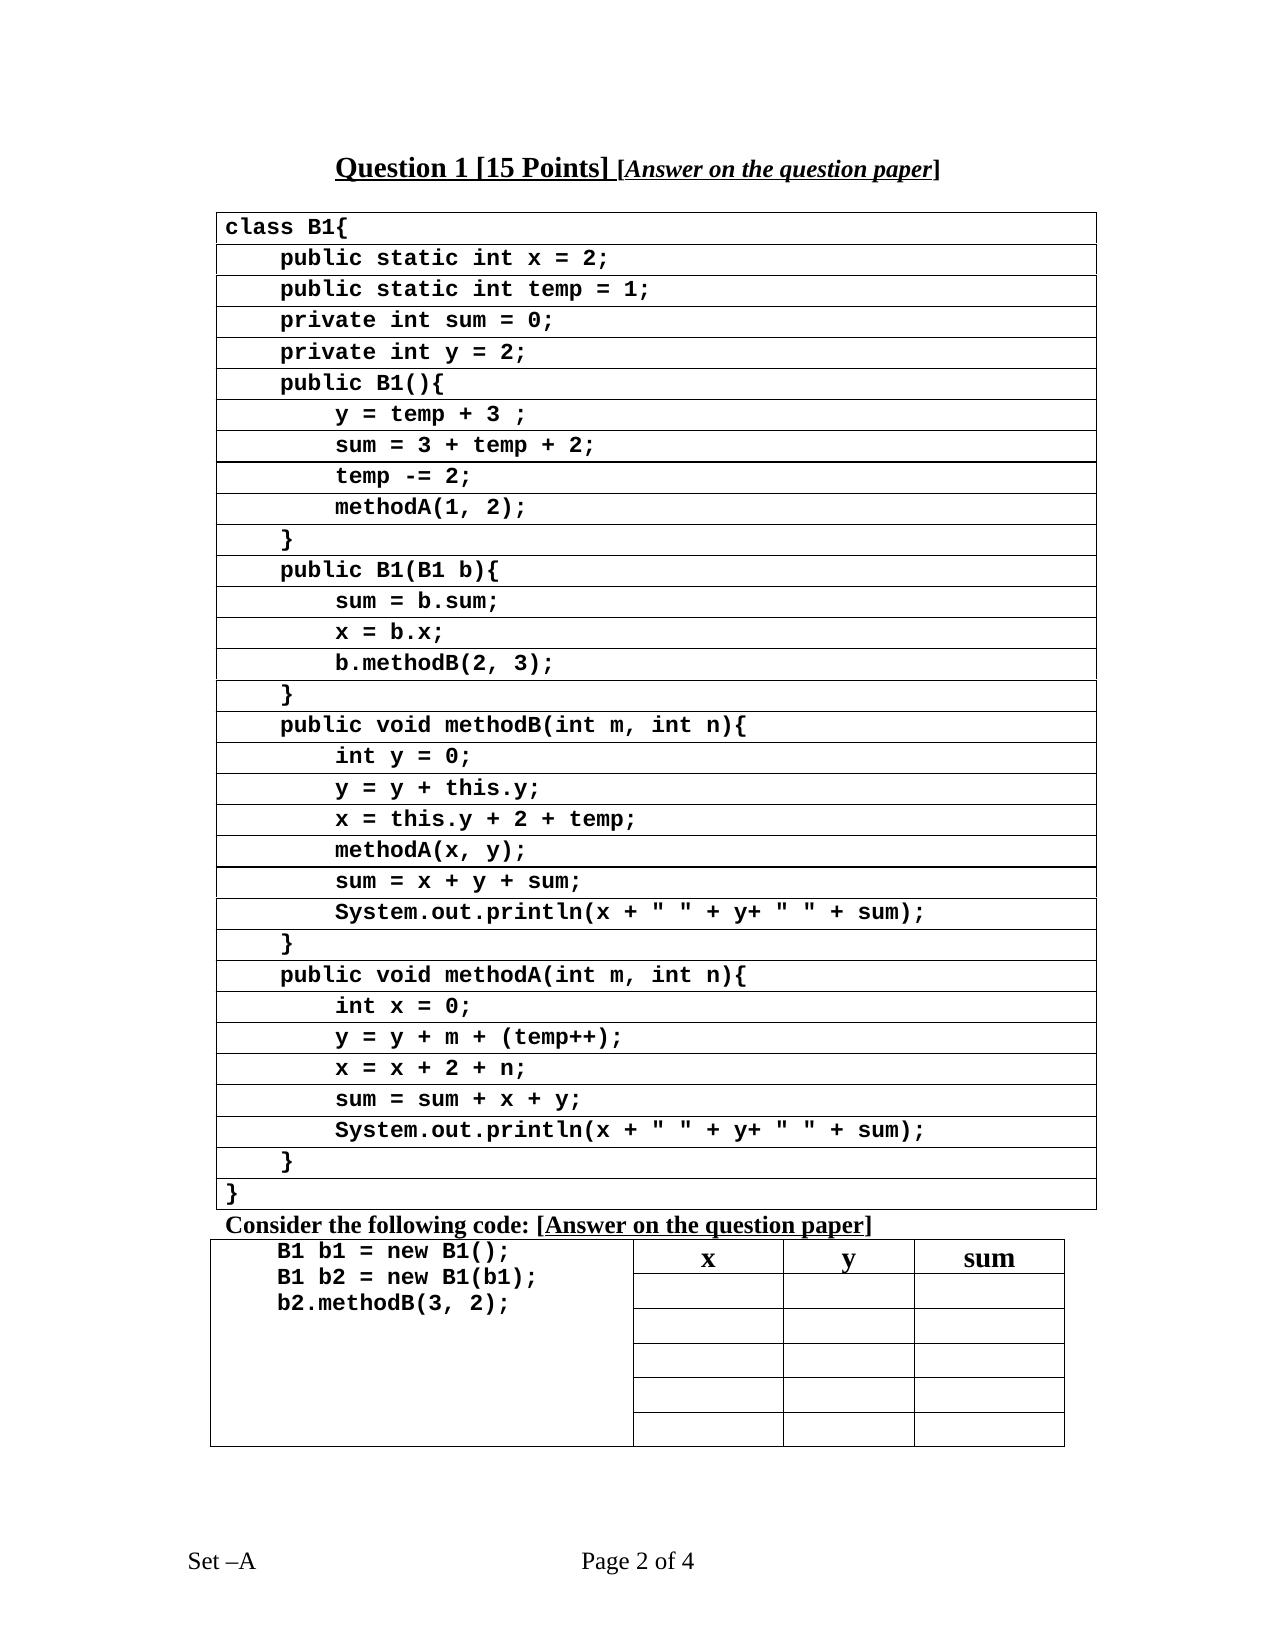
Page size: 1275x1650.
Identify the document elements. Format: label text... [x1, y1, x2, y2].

text int x = 0; [217, 992, 1096, 1022]
text public static int temp = 1; [217, 276, 1096, 306]
table_cell [784, 1344, 914, 1377]
table_cell [634, 1413, 783, 1446]
text public void methodB(int m, int n){ [217, 712, 1096, 742]
table_cell [634, 1274, 783, 1308]
text b.methodB(2, 3); [217, 649, 1096, 679]
text private int y = 2; [217, 338, 1096, 368]
text sum = x + y + sum; [217, 868, 1096, 897]
table_cell [784, 1309, 914, 1342]
table_cell [915, 1413, 1064, 1446]
text methodA(1, 2); [217, 494, 1096, 524]
text sum = b.sum; [217, 587, 1096, 617]
table_cell [784, 1413, 914, 1446]
table_cell [915, 1378, 1064, 1412]
text temp -= 2; [217, 463, 1096, 493]
text public static int x = 2; [217, 245, 1096, 274]
text sum = 3 + temp + 2; [217, 431, 1096, 461]
text } [217, 930, 1096, 960]
text y = y + m + (temp++); [217, 1023, 1096, 1053]
text x = b.x; [217, 618, 1096, 648]
table_cell [915, 1274, 1064, 1308]
text public B1(B1 b){ [217, 556, 1096, 586]
table_header y [784, 1240, 914, 1273]
text public B1(){ [217, 369, 1096, 399]
text System.out.println(x + " " + y+ " " + sum); [217, 899, 1096, 929]
text } [217, 1179, 1096, 1209]
text class B1{ [217, 213, 1096, 243]
table_header x [634, 1240, 783, 1273]
text y = y + this.y; [217, 774, 1096, 804]
table_cell [634, 1344, 783, 1377]
text Consider the following code: [Answer on the question paper] [225, 1210, 1087, 1239]
table_header sum [915, 1240, 1064, 1273]
text x = this.y + 2 + temp; [217, 805, 1096, 835]
table_cell [634, 1309, 783, 1342]
text y = temp + 3 ; [217, 400, 1096, 430]
text int y = 0; [217, 743, 1096, 773]
table_cell [915, 1309, 1064, 1342]
text } [217, 1148, 1096, 1178]
table_cell [784, 1274, 914, 1308]
text } [217, 681, 1096, 711]
table_header B1 b1 = new B1(); B1 b2 = new B1(b1); b2.methodB(3, 2); [211, 1240, 633, 1446]
table_cell [784, 1378, 914, 1412]
text public void methodA(int m, int n){ [217, 961, 1096, 991]
text sum = sum + x + y; [217, 1085, 1096, 1116]
subtitle Question 1 [15 Points] [Answer on the question paper] [187, 150, 1087, 183]
text } [217, 525, 1096, 555]
table_cell [634, 1378, 783, 1412]
text System.out.println(x + " " + y+ " " + sum); [217, 1117, 1096, 1147]
table_cell [915, 1344, 1064, 1377]
text methodA(x, y); [217, 836, 1096, 866]
text private int sum = 0; [217, 307, 1096, 337]
text x = x + 2 + n; [217, 1054, 1096, 1084]
